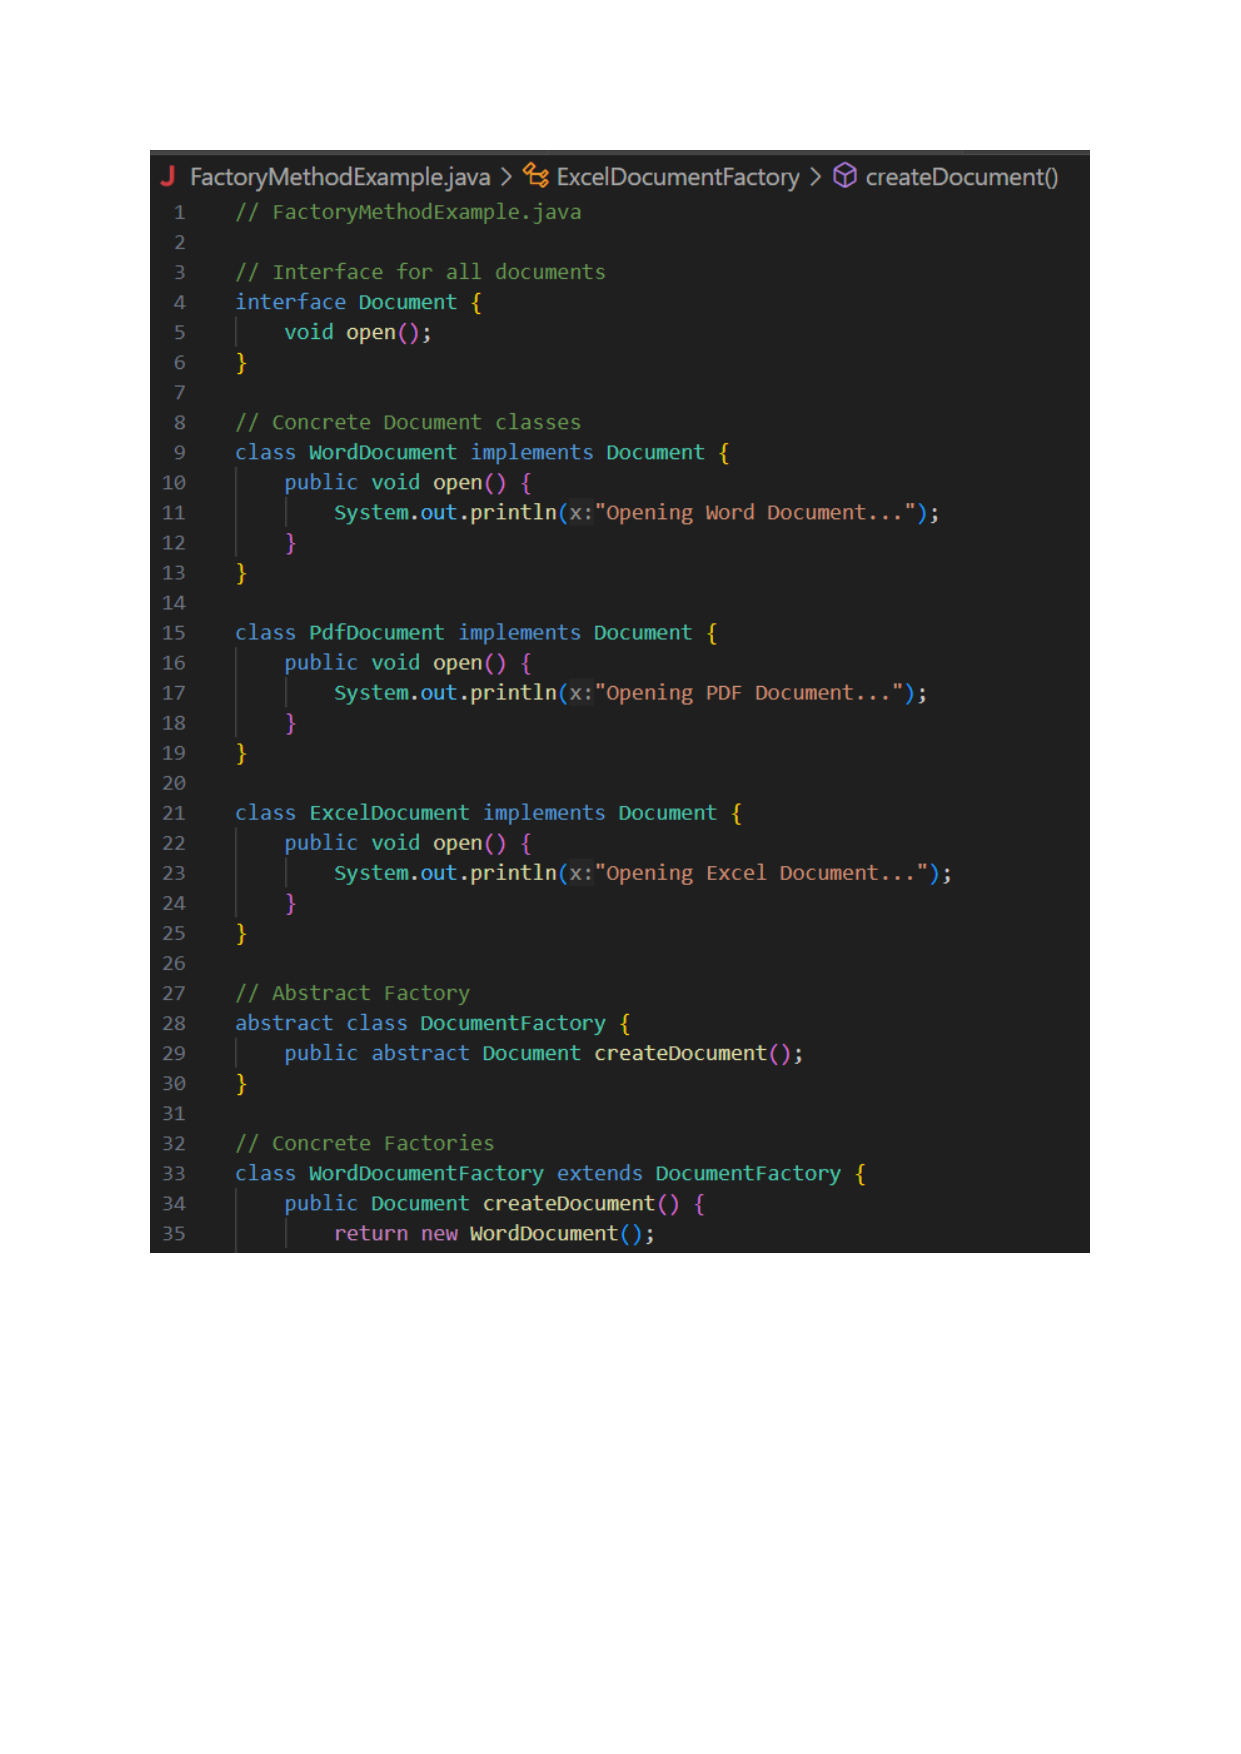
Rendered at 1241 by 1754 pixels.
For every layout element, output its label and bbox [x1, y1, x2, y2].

picture [150, 150, 1090, 1253]
